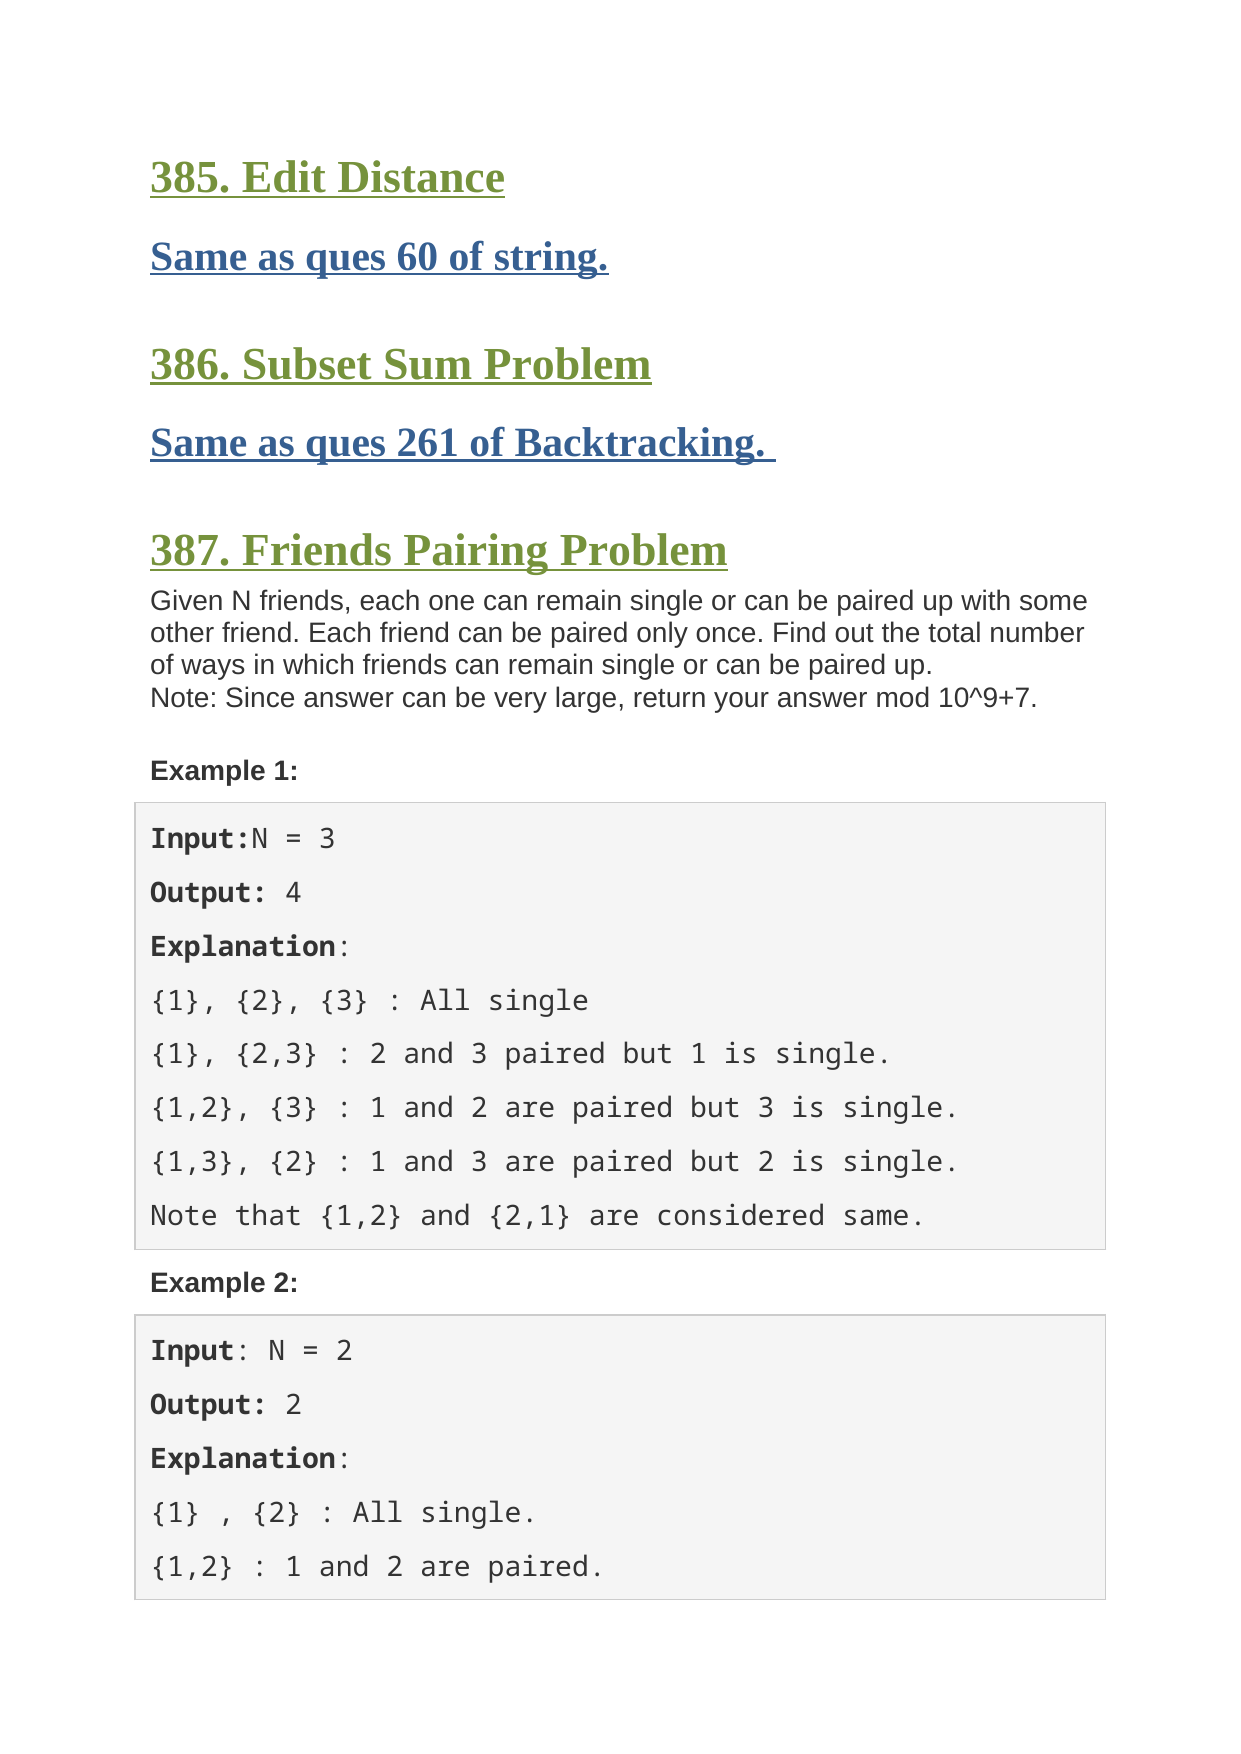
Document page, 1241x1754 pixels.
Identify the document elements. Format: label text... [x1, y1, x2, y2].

text {1,2}, {3} : 1 and 2 are paired but 3 is single. [136, 1072, 1105, 1126]
text Note that {1,2} and {2,1} are considered same. [136, 1179, 1105, 1249]
subtitle Same as ques 261 of Backtracking. [150, 418, 1090, 466]
text Input:N = 3 [136, 803, 1105, 856]
text Example 1: [150, 729, 1090, 786]
text Explanation: [136, 910, 1105, 964]
text Given N friends, each one can remain single or can be paired up with some other friend. Each friend can be paired only once. Find out the total number of ways in which friends can remain single or can be paired up. Note: Since answer can be very large, return your answer mod 10^9+7. [150, 583, 1090, 713]
text {1}, {2}, {3} : All single [136, 964, 1105, 1018]
subtitle Same as ques 60 of string. [150, 231, 1090, 279]
text Input: N = 2 [136, 1316, 1105, 1368]
text {1}, {2,3} : 2 and 3 paired but 1 is single. [136, 1018, 1105, 1072]
subtitle 387. Friends Pairing Problem [150, 523, 1090, 576]
text {1} , {2} : All single. [136, 1476, 1105, 1530]
text {1,3}, {2} : 1 and 3 are paired but 2 is single. [136, 1126, 1105, 1179]
text Example 2: [150, 1266, 1090, 1298]
subtitle 386. Subset Sum Problem [150, 336, 1090, 389]
text Output: 4 [136, 856, 1105, 910]
subtitle 385. Edit Distance [150, 150, 1090, 203]
text {1,2} : 1 and 2 are paired. [136, 1530, 1105, 1599]
text Output: 2 [136, 1368, 1105, 1422]
text Explanation: [136, 1422, 1105, 1476]
